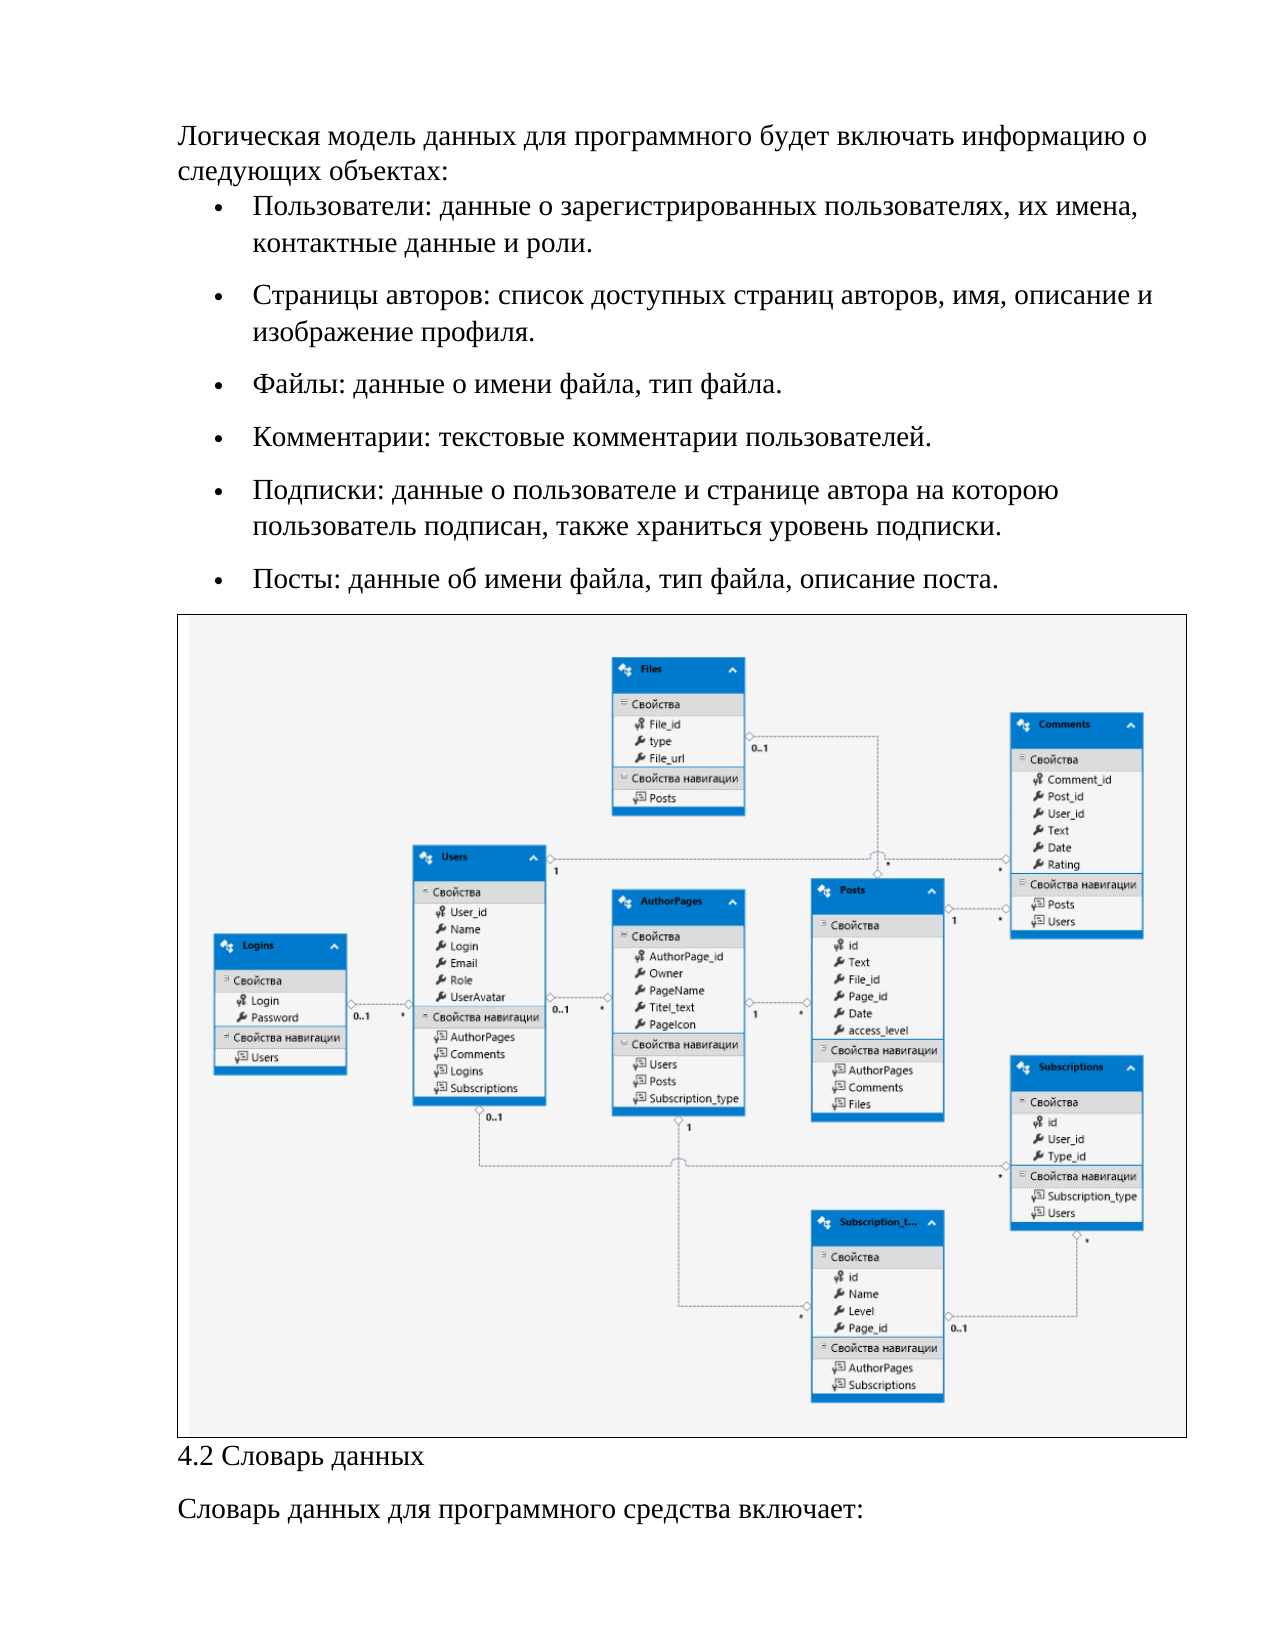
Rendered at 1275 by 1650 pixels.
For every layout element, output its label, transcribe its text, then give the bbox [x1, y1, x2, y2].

text Логическая модель данных для программного будет включать информацию о следующих объектах: [177, 118, 1186, 187]
list Комментарии: текстовые комментарии пользователей. [215, 419, 1186, 453]
text 4.2 Словарь данных [177, 1438, 1186, 1472]
list Подписки: данные о пользователе и странице автора на которою пользователь подписан, также храниться уровень подписки. [215, 472, 1186, 542]
text Словарь данных для программного средства включает: [177, 1491, 1186, 1524]
table_header [178, 615, 188, 1437]
list Посты: данные об имени файла, тип файла, описание поста. [215, 561, 1186, 594]
picture [188, 615, 1186, 1437]
list Страницы авторов: список доступных страниц авторов, имя, описание и изображение профиля. [215, 277, 1186, 347]
list Пользователи: данные о зарегистрированных пользователях, их имена, контактные данные и роли. [215, 188, 1186, 258]
list Файлы: данные о имени файла, тип файла. [215, 366, 1186, 400]
